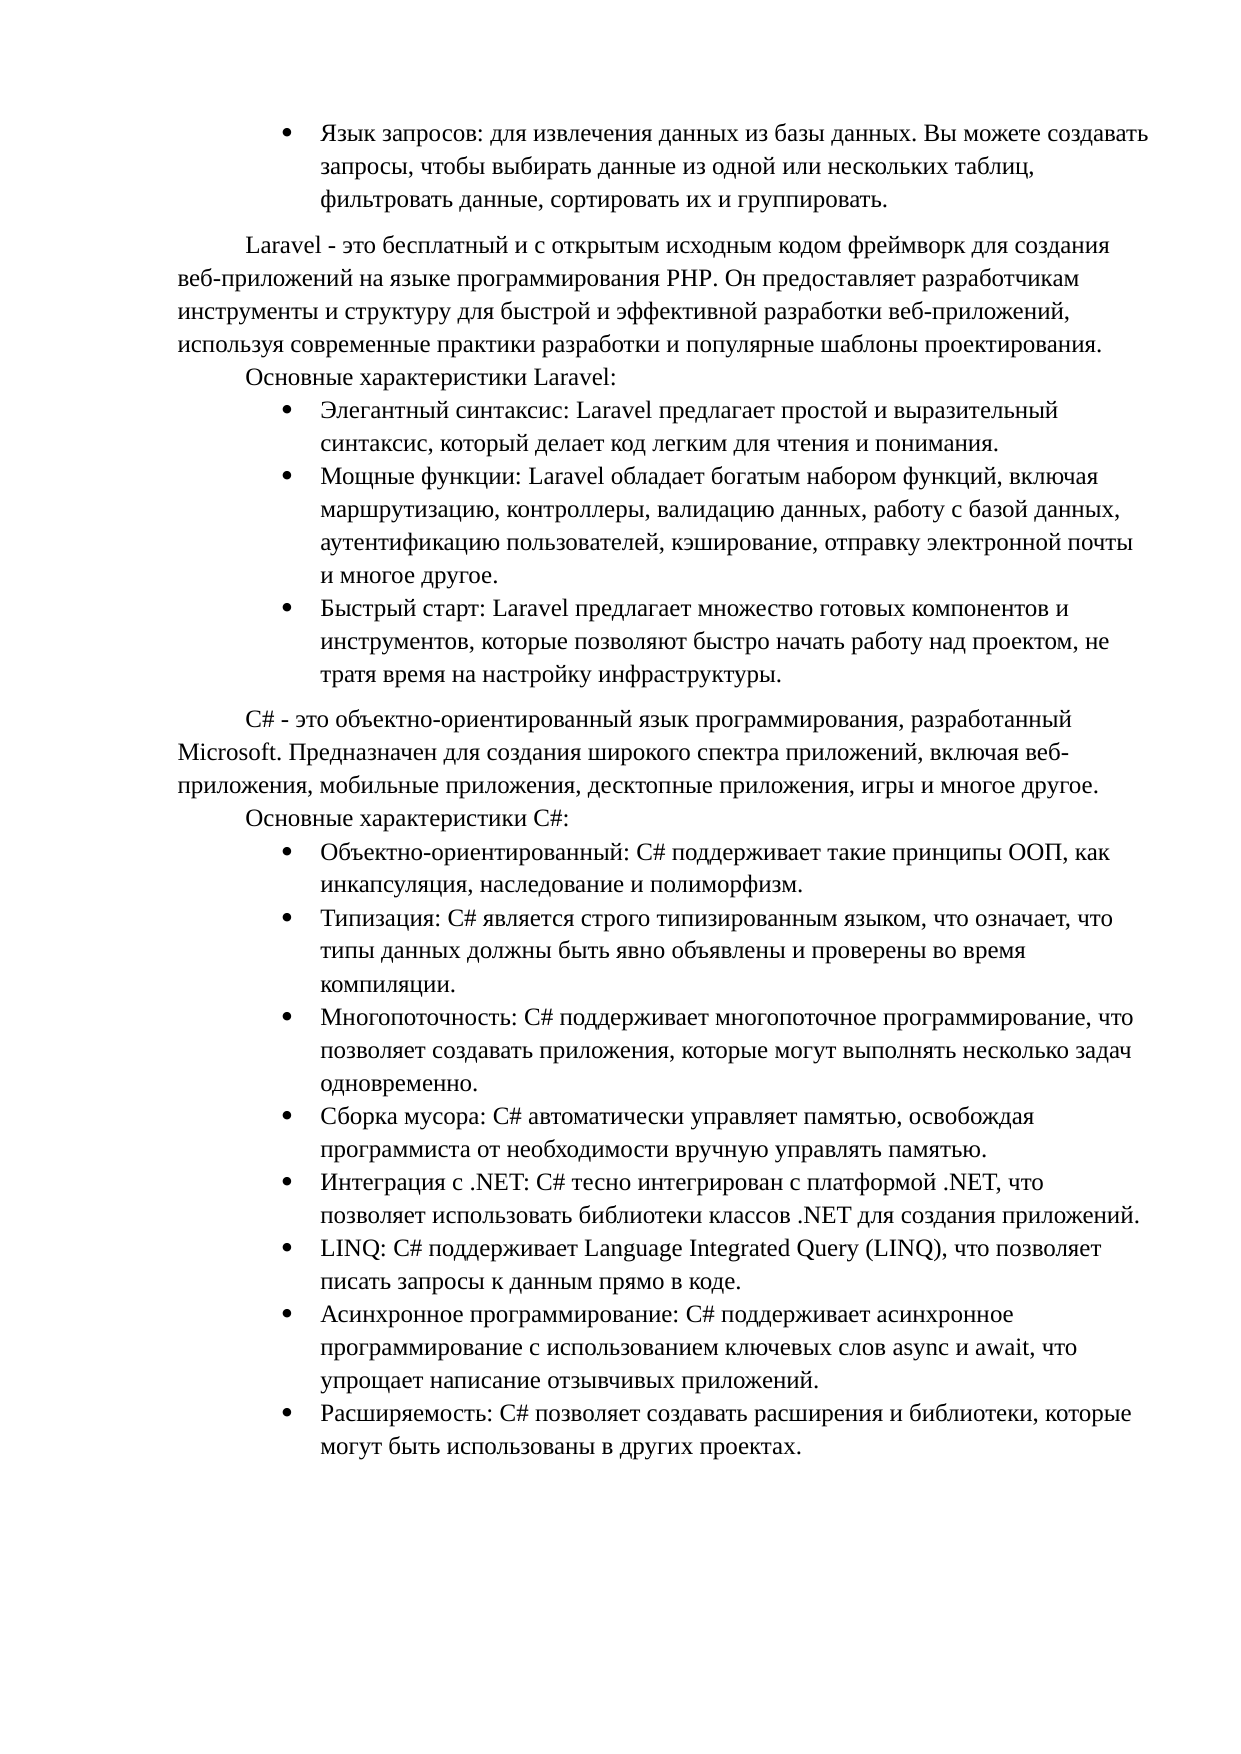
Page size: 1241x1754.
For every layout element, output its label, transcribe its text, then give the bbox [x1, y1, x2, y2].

text Основные характеристики Laravel: [177, 362, 1152, 391]
list Многопоточность: C# поддерживает многопоточное программирование, что позволяет создавать приложения, которые могут выполнять несколько задач одновременно. [283, 1002, 1152, 1096]
list Асинхронное программирование: C# поддерживает асинхронное программирование с использованием ключевых слов async и await, что упрощает написание отзывчивых приложений. [283, 1299, 1152, 1394]
list LINQ: C# поддерживает Language Integrated Query (LINQ), что позволяет писать запросы к данным прямо в коде. [283, 1233, 1152, 1294]
text Основные характеристики C#: [177, 803, 1152, 832]
text C# - это объектно-ориентированный язык программирования, разработанный Microsoft. Предназначен для создания широкого спектра приложений, включая веб-приложения, мобильные приложения, десктопные приложения, игры и многое другое. [177, 704, 1152, 799]
list Быстрый старт: Laravel предлагает множество готовых компонентов и инструментов, которые позволяют быстро начать работу над проектом, не тратя время на настройку инфраструктуры. [283, 593, 1152, 688]
list Расширяемость: C# позволяет создавать расширения и библиотеки, которые могут быть использованы в других проектах. [283, 1398, 1152, 1460]
list Элегантный синтаксис: Laravel предлагает простой и выразительный синтаксис, который делает код легким для чтения и понимания. [283, 395, 1152, 457]
text Laravel - это бесплатный и с открытым исходным кодом фреймворк для создания веб-приложений на языке программирования PHP. Он предоставляет разработчикам инструменты и структуру для быстрой и эффективной разработки веб-приложений, используя современные практики разработки и популярные шаблоны проектирования. [177, 230, 1152, 357]
list Интеграция с .NET: C# тесно интегрирован с платформой .NET, что позволяет использовать библиотеки классов .NET для создания приложений. [283, 1167, 1152, 1228]
list Мощные функции: Laravel обладает богатым набором функций, включая маршрутизацию, контроллеры, валидацию данных, работу с базой данных, аутентификацию пользователей, кэширование, отправку электронной почты и многое другое. [283, 461, 1152, 589]
list Язык запросов: для извлечения данных из базы данных. Вы можете создавать запросы, чтобы выбирать данные из одной или нескольких таблиц, фильтровать данные, сортировать их и группировать. [283, 118, 1152, 213]
list Сборка мусора: C# автоматически управляет памятью, освобождая программиста от необходимости вручную управлять памятью. [283, 1101, 1152, 1162]
list Типизация: C# является строго типизированным языком, что означает, что типы данных должны быть явно объявлены и проверены во время компиляции. [283, 903, 1152, 997]
list Объектно-ориентированный: C# поддерживает такие принципы ООП, как инкапсуляция, наследование и полиморфизм. [283, 837, 1152, 898]
